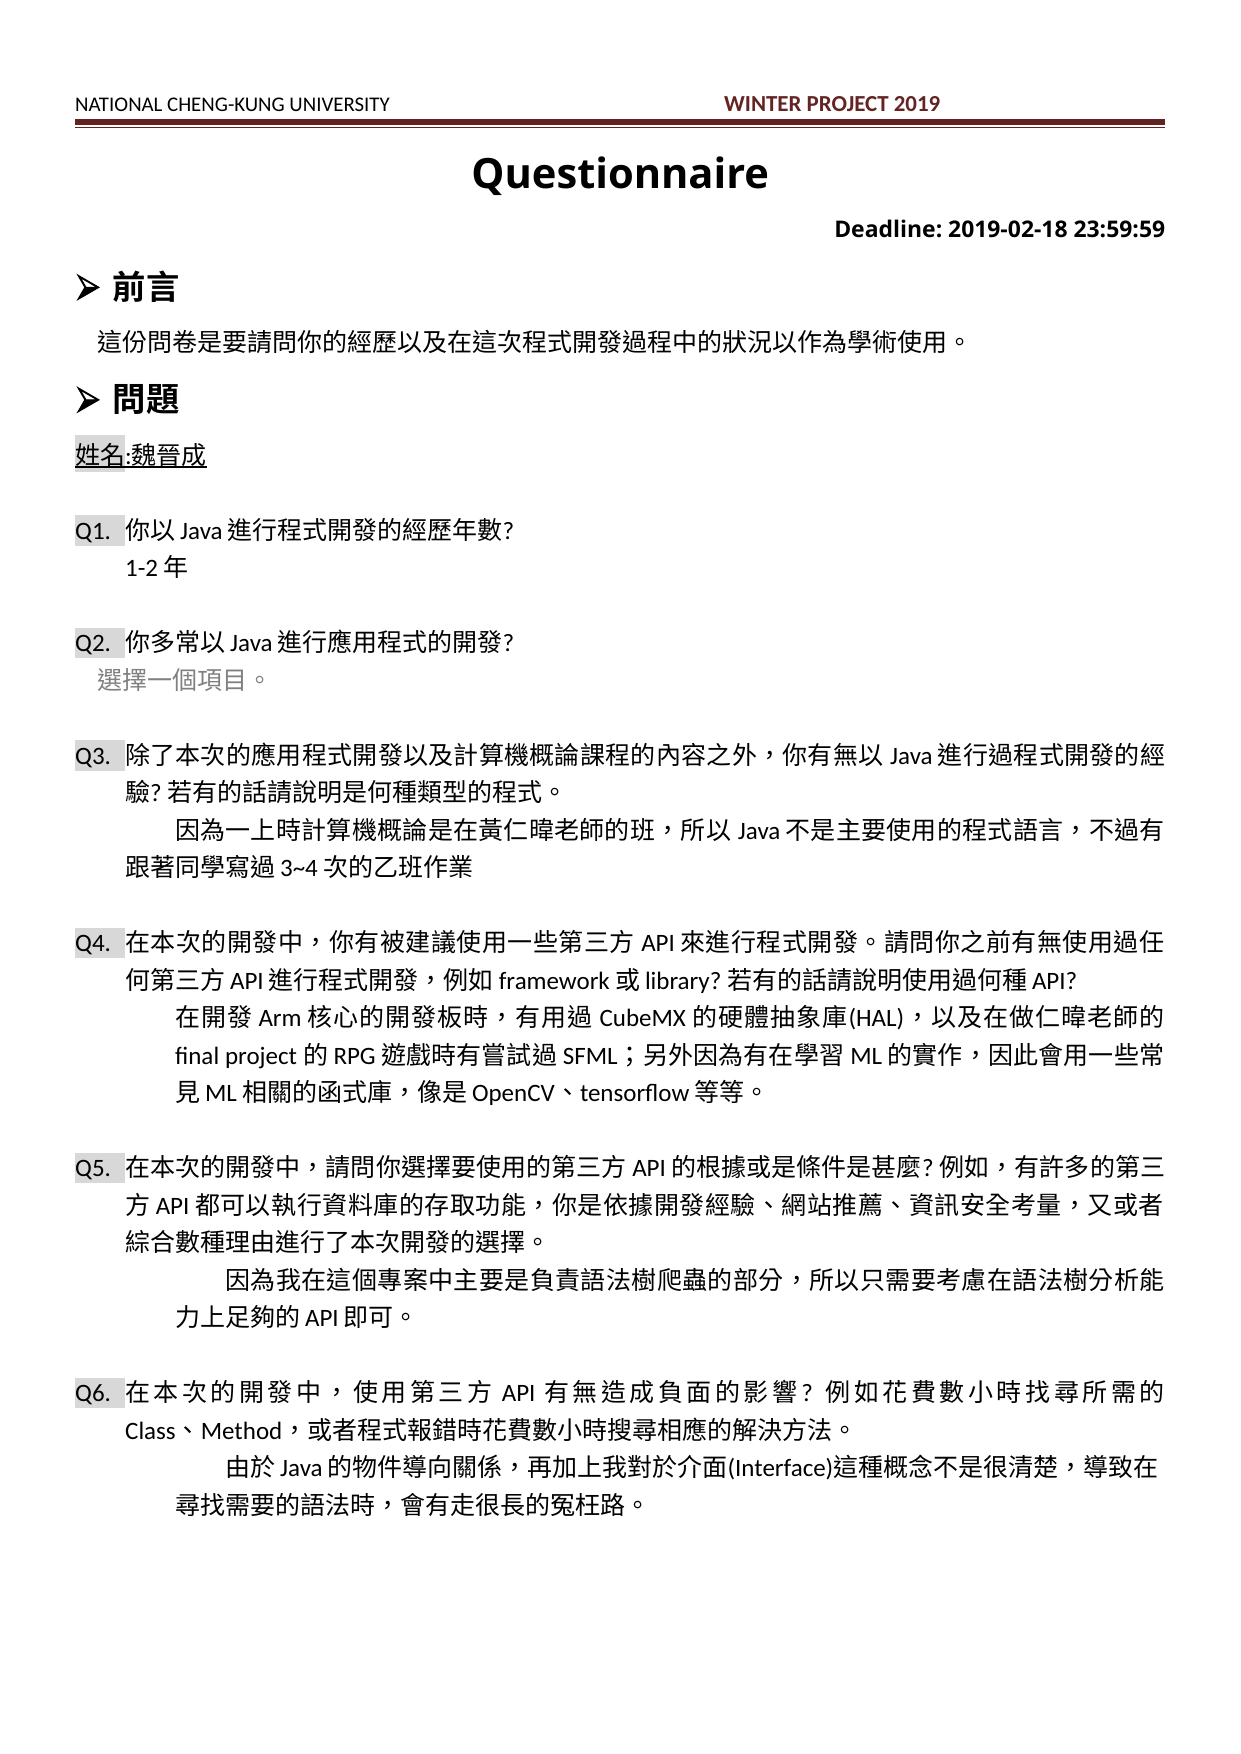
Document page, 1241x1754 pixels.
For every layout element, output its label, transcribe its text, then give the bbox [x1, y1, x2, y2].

text 因為一上時計算機概論是在黃仁暐老師的班，所以Java不是主要使用的程式語言，不過有跟著同學寫過3~4次的乙班作業 [125, 810, 1165, 885]
text 這份問卷是要請問你的經歷以及在這次程式開發過程中的狀況以作為學術使用。 [75, 322, 1165, 360]
list 由於Java的物件導向關係，再加上我對於介面(Interface)這種概念不是很清楚，導致在尋找需要的語法時，會有走很長的冤枉路。 [175, 1447, 1165, 1522]
list 在開發Arm核心的開發板時，有用過CubeMX的硬體抽象庫(HAL)，以及在做仁暐老師的final project 的RPG遊戲時有嘗試過SFML；另外因為有在學習ML的實作，因此會用一些常見ML相關的函式庫，像是OpenCV、tensorflow等等。 [175, 997, 1165, 1110]
text Questionnaire [75, 135, 1165, 210]
list 問題 [75, 360, 1165, 435]
text 姓名:魏晉成 [125, 435, 1165, 472]
list 你以Java進行程式開發的經歷年數? [75, 510, 1165, 547]
list 你多常以Java進行應用程式的開發? [75, 622, 1165, 660]
list 前言 [75, 247, 1165, 322]
list 因為我在這個專案中主要是負責語法樹爬蟲的部分，所以只需要考慮在語法樹分析能力上足夠的API即可。 [175, 1260, 1165, 1335]
list 除了本次的應用程式開發以及計算機概論課程的內容之外，你有無以Java進行過程式開發的經驗? 若有的話請說明是何種類型的程式。 [75, 735, 1165, 810]
list 在本次的開發中，請問你選擇要使用的第三方API的根據或是條件是甚麼? 例如，有許多的第三方API都可以執行資料庫的存取功能，你是依據開發經驗、網站推薦、資訊安全考量，又或者綜合數種理由進行了本次開發的選擇。 [75, 1147, 1165, 1260]
text Deadline: 2019-02-18 23:59:59 [75, 210, 1165, 247]
list 在本次的開發中，你有被建議使用一些第三方API來進行程式開發。請問你之前有無使用過任何第三方API進行程式開發，例如framework或library? 若有的話請說明使用過何種API? [75, 922, 1165, 997]
list 在本次的開發中，使用第三方API有無造成負面的影響? 例如花費數小時找尋所需的Class、Method，或者程式報錯時花費數小時搜尋相應的解決方法。 [75, 1372, 1165, 1447]
